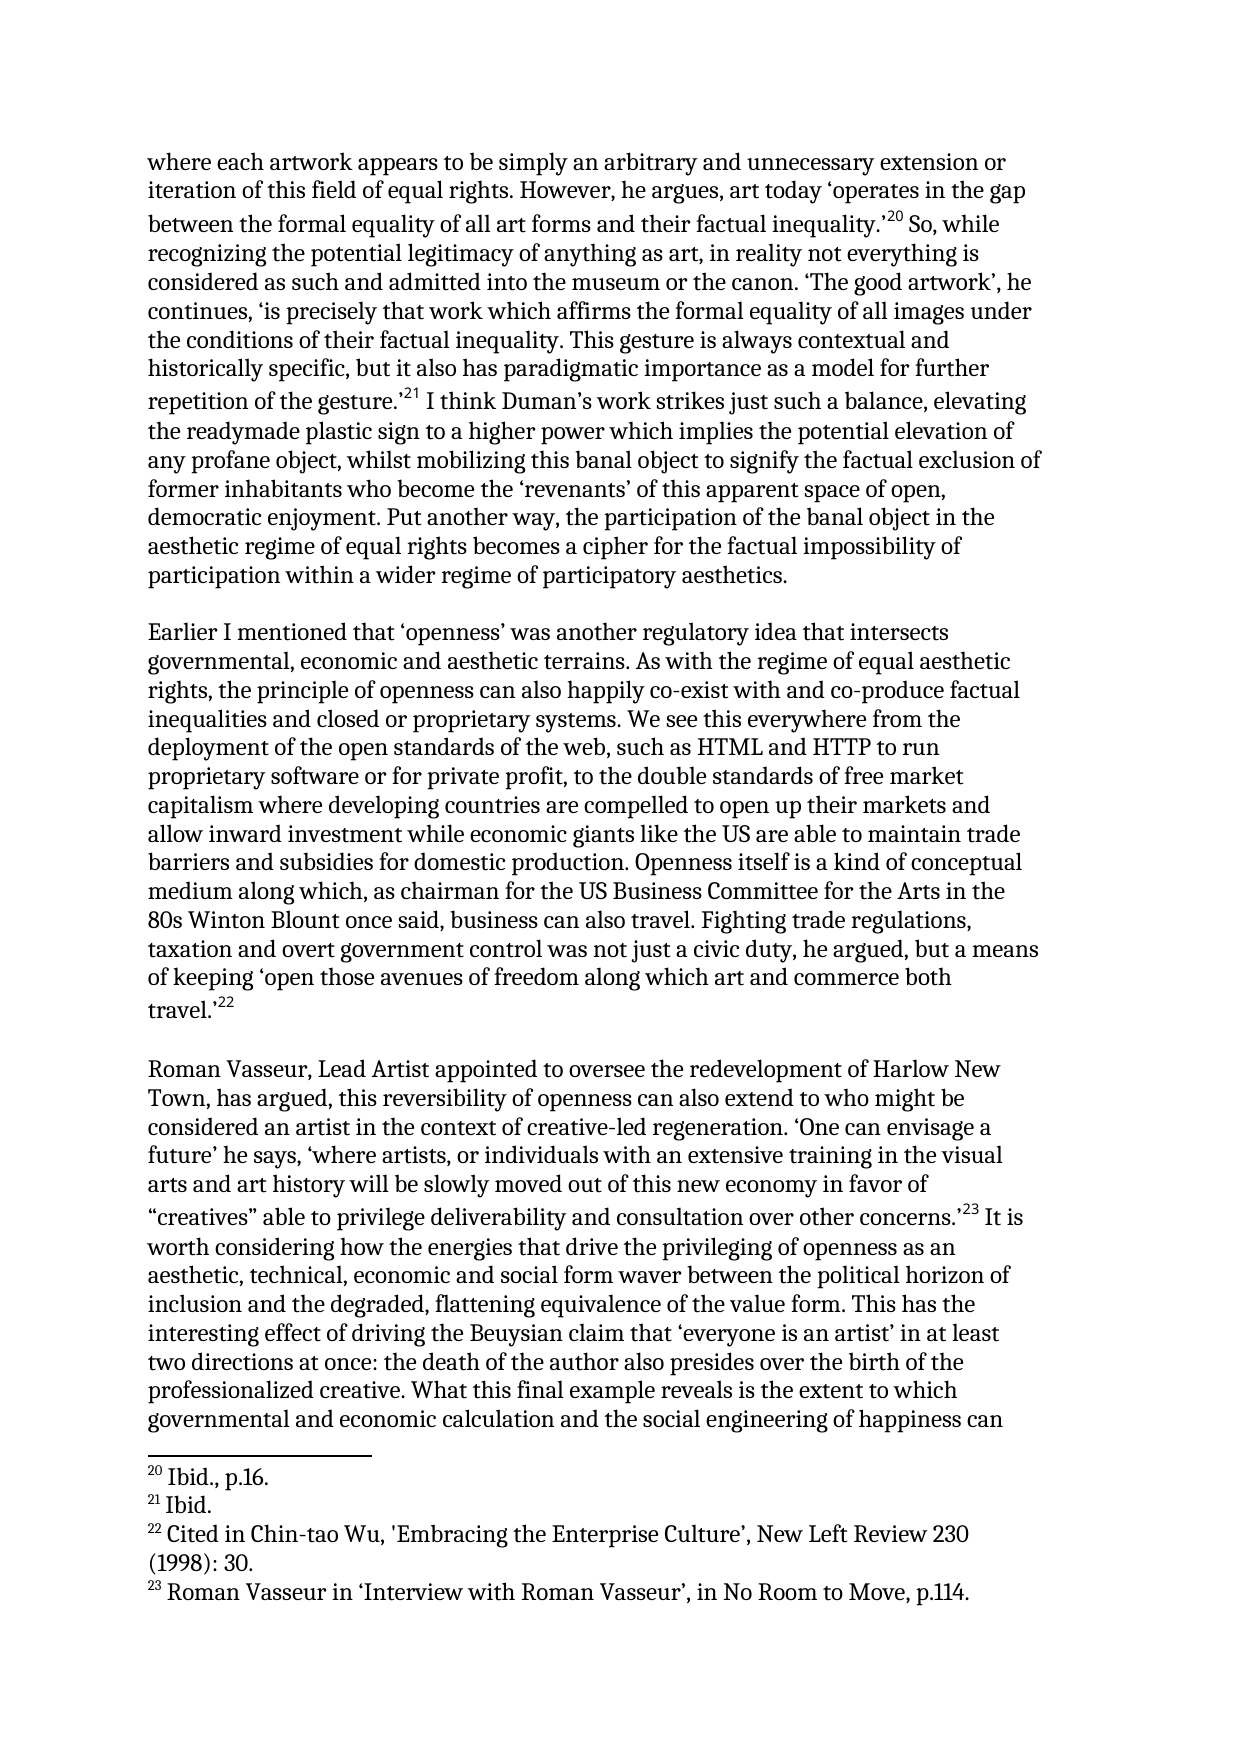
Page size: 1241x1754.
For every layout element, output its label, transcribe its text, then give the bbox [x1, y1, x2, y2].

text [148, 1055, 1043, 1434]
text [148, 148, 1043, 589]
text Earlier I mentioned that ‘openness’ was another regulatory idea that intersects governmental, economic and aesthetic terrains. As with the regime of equal aesthetic rights, the principle of openness can also happily co-exist with and co-produce factual inequalities and closed or proprietary systems. We see this everywhere from the deployment of the open standards of the web, such as HTML and HTTP to run proprietary software or for private profit, to the double standards of free market capitalism where developing countries are compelled to open up their markets and allow inward investment while economic giants like the US are able to maintain trade barriers and subsidies for domestic production. Openness itself is a kind of conceptual medium along which, as chairman for the US Business Committee for the Arts in the 80s Winton Blount once said, business can also travel. Fighting trade regulations, taxation and overt government control was not just a civic duty, he argued, but a means of keeping ‘open those avenues of freedom along which art and commerce both travel.’ [148, 618, 1043, 1026]
